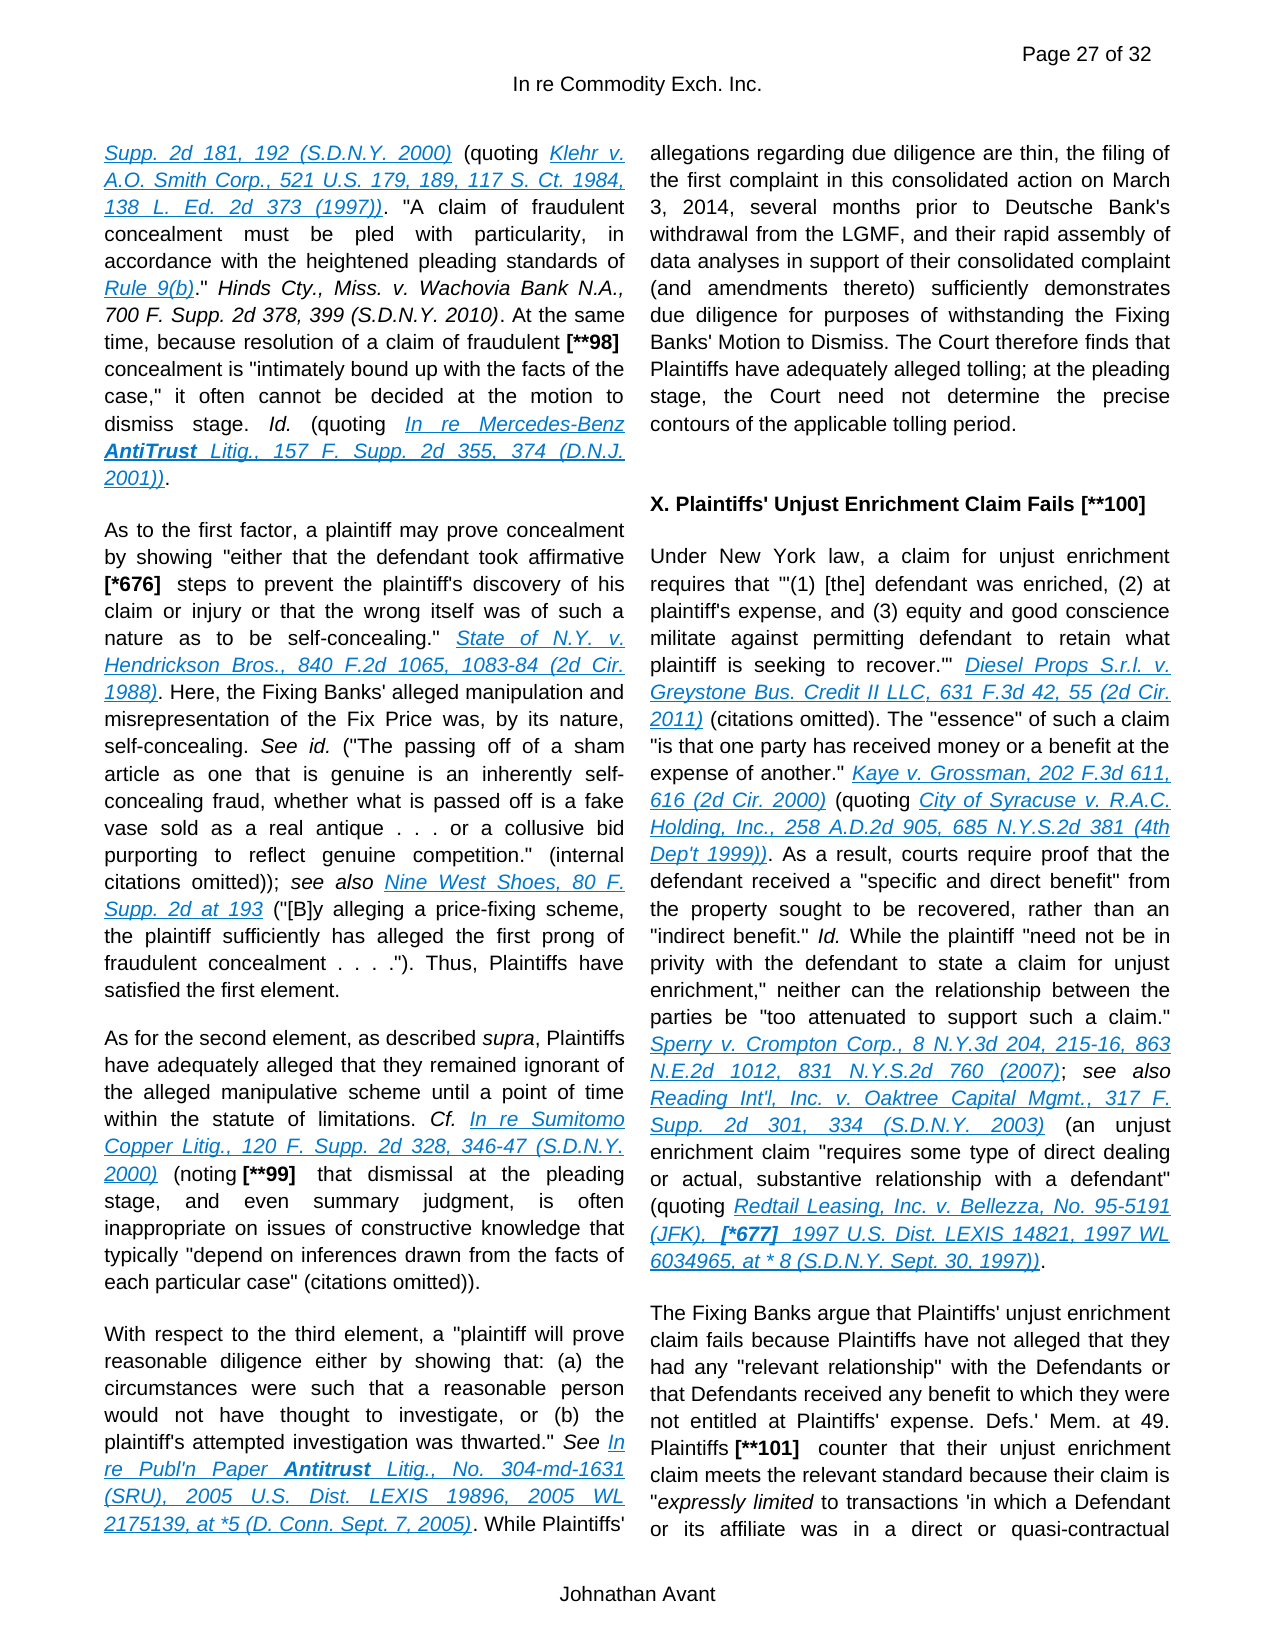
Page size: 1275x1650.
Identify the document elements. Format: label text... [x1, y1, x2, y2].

text With respect to the third element, a "plaintiff will prove reasonable diligence either by showing that: (a) the circumstances were such that a reasonable person would not have thought to investigate, or (b) the plaintiff's attempted investigation was thwarted." See In re Publ'n Paper Antitrust Litig., No. 304-md-1631 (SRU), 2005 U.S. Dist. LEXIS 19896, 2005 WL 2175139, at *5 (D. Conn. Sept. 7, 2005). While Plaintiffs' allegations regarding due diligence are thin, the filing of the first complaint in this consolidated action on March 3, 2014, several months prior to Deutsche Bank's withdrawal from the LGMF, and their rapid assembly of data analyses in support of their consolidated complaint (and amendments thereto) sufficiently demonstrates due diligence for purposes of withstanding the Fixing Banks' Motion to Dismiss. The Court therefore finds that Plaintiffs have adequately alleged tolling; at the pleading stage, the Court need not determine the precise contours of the applicable tolling period. [104, 1319, 625, 1478]
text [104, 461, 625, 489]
text With respect to the third element, a "plaintiff will prove reasonable diligence either by showing that: (a) the circumstances were such that a reasonable person would not have thought to investigate, or (b) the plaintiff's attempted investigation was thwarted." See In re Publ'n Paper Antitrust Litig., No. 304-md-1631 (SRU), 2005 U.S. Dist. LEXIS 19896, 2005 WL 2175139, at *5 (D. Conn. Sept. 7, 2005). While Plaintiffs' allegations regarding due diligence are thin, the filing of the first complaint in this consolidated action on March 3, 2014, several months prior to Deutsche Bank's withdrawal from the LGMF, and their rapid assembly of data analyses in support of their consolidated complaint (and amendments thereto) sufficiently demonstrates due diligence for purposes of withstanding the Fixing Banks' Motion to Dismiss. The Court therefore finds that Plaintiffs have adequately alleged tolling; at the pleading stage, the Court need not determine the precise contours of the applicable tolling period. [650, 137, 1171, 435]
text As to the first factor, a plaintiff may prove concealment by showing "either that the defendant took affirmative [*676] steps to prevent the plaintiff's discovery of his claim or injury or that the wrong itself was of such a nature as to be self-concealing." State of N.Y. v. Hendrickson Bros., 840 F.2d 1065, 1083-84 (2d Cir. 1988). Here, the Fixing Banks' alleged manipulation and misrepresentation of the Fix Price was, by its nature, self-concealing. See id. ("The passing off of a sham article as one that is genuine is an inherently self-concealing fraud, whether what is passed off is a fake vase sold as a real antique . . . or a collusive bid purporting to reflect genuine competition." (internal citations omitted)); see also Nine West Shoes, 80 F. Supp. 2d at 193 ("[B]y alleging a price-fixing scheme, the plaintiff sufficiently has alleged the first prong of fraudulent concealment . . . ."). Thus, Plaintiffs have satisfied the first element. [104, 514, 625, 674]
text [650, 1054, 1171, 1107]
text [650, 1297, 1171, 1541]
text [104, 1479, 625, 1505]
text As for the second element, as described supra, Plaintiffs have adequately alleged that they remained ignorant of the alleged manipulative scheme until a point of time within the statute of limitations. Cf. In re Sumitomo Copper Litig., 120 F. Supp. 2d 328, 346-47 (S.D.N.Y. 2000) (noting [**99] that dismissal at the pleading stage, and even summary judgment, is often inappropriate on issues of constructive knowledge that typically "depend on inferences drawn from the facts of each particular case" (citations omitted)). [104, 1023, 625, 1294]
text X. Plaintiffs' Unjust Enrichment Claim Fails [**100] [650, 460, 1171, 516]
text Under New York law, a claim for unjust enrichment requires that "'(1) [the] defendant was enriched, (2) at plaintiff's expense, and (3) equity and good conscience militate against permitting defendant to retain what plaintiff is seeking to recover.'" Diesel Props S.r.l. v. Greystone Bus. Credit II LLC, 631 F.3d 42, 55 (2d Cir. 2011) (citations omitted). The "essence" of such a claim "is that one party has received money or a benefit at the expense of another." Kaye v. Grossman, 202 F.3d 611, 616 (2d Cir. 2000) (quoting City of Syracuse v. R.A.C. Holding, Inc., 258 A.D.2d 905, 685 N.Y.S.2d 381 (4th Dep't 1999)). As a result, courts require proof that the defendant received a "specific and direct benefit" from the property sought to be recovered, rather than an "indirect benefit." Id. While the plaintiff "need not be in privity with the defendant to state a claim for unjust enrichment," neither can the relationship between the parties be "too attenuated to support such a claim." Sperry v. Crompton Corp., 8 N.Y.3d 204, 215-16, 863 N.E.2d 1012, 831 N.Y.S.2d 760 (2007); see also Reading Int'l, Inc. v. Oaktree Capital Mgmt., 317 F. Supp. 2d 301, 334 (S.D.N.Y. 2003) (an unjust enrichment claim "requires some type of direct dealing or actual, substantive relationship with a defendant" (quoting Redtail Leasing, Inc. v. Bellezza, No. 95-5191 (JFK), [*677] 1997 U.S. Dist. LEXIS 14821, 1997 WL 6034965, at * 8 (S.D.N.Y. Sept. 30, 1997)). [650, 702, 1171, 1053]
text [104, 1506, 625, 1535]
text As to the first factor, a plaintiff may prove concealment by showing "either that the defendant took affirmative [*676] steps to prevent the plaintiff's discovery of his claim or injury or that the wrong itself was of such a nature as to be self-concealing." State of N.Y. v. Hendrickson Bros., 840 F.2d 1065, 1083-84 (2d Cir. 1988). Here, the Fixing Banks' alleged manipulation and misrepresentation of the Fix Price was, by its nature, self-concealing. See id. ("The passing off of a sham article as one that is genuine is an inherently self-concealing fraud, whether what is passed off is a fake vase sold as a real antique . . . or a collusive bid purporting to reflect genuine competition." (internal citations omitted)); see also Nine West Shoes, 80 F. Supp. 2d at 193 ("[B]y alleging a price-fixing scheme, the plaintiff sufficiently has alleged the first prong of fraudulent concealment . . . ."). Thus, Plaintiffs have satisfied the first element. [104, 675, 625, 1002]
